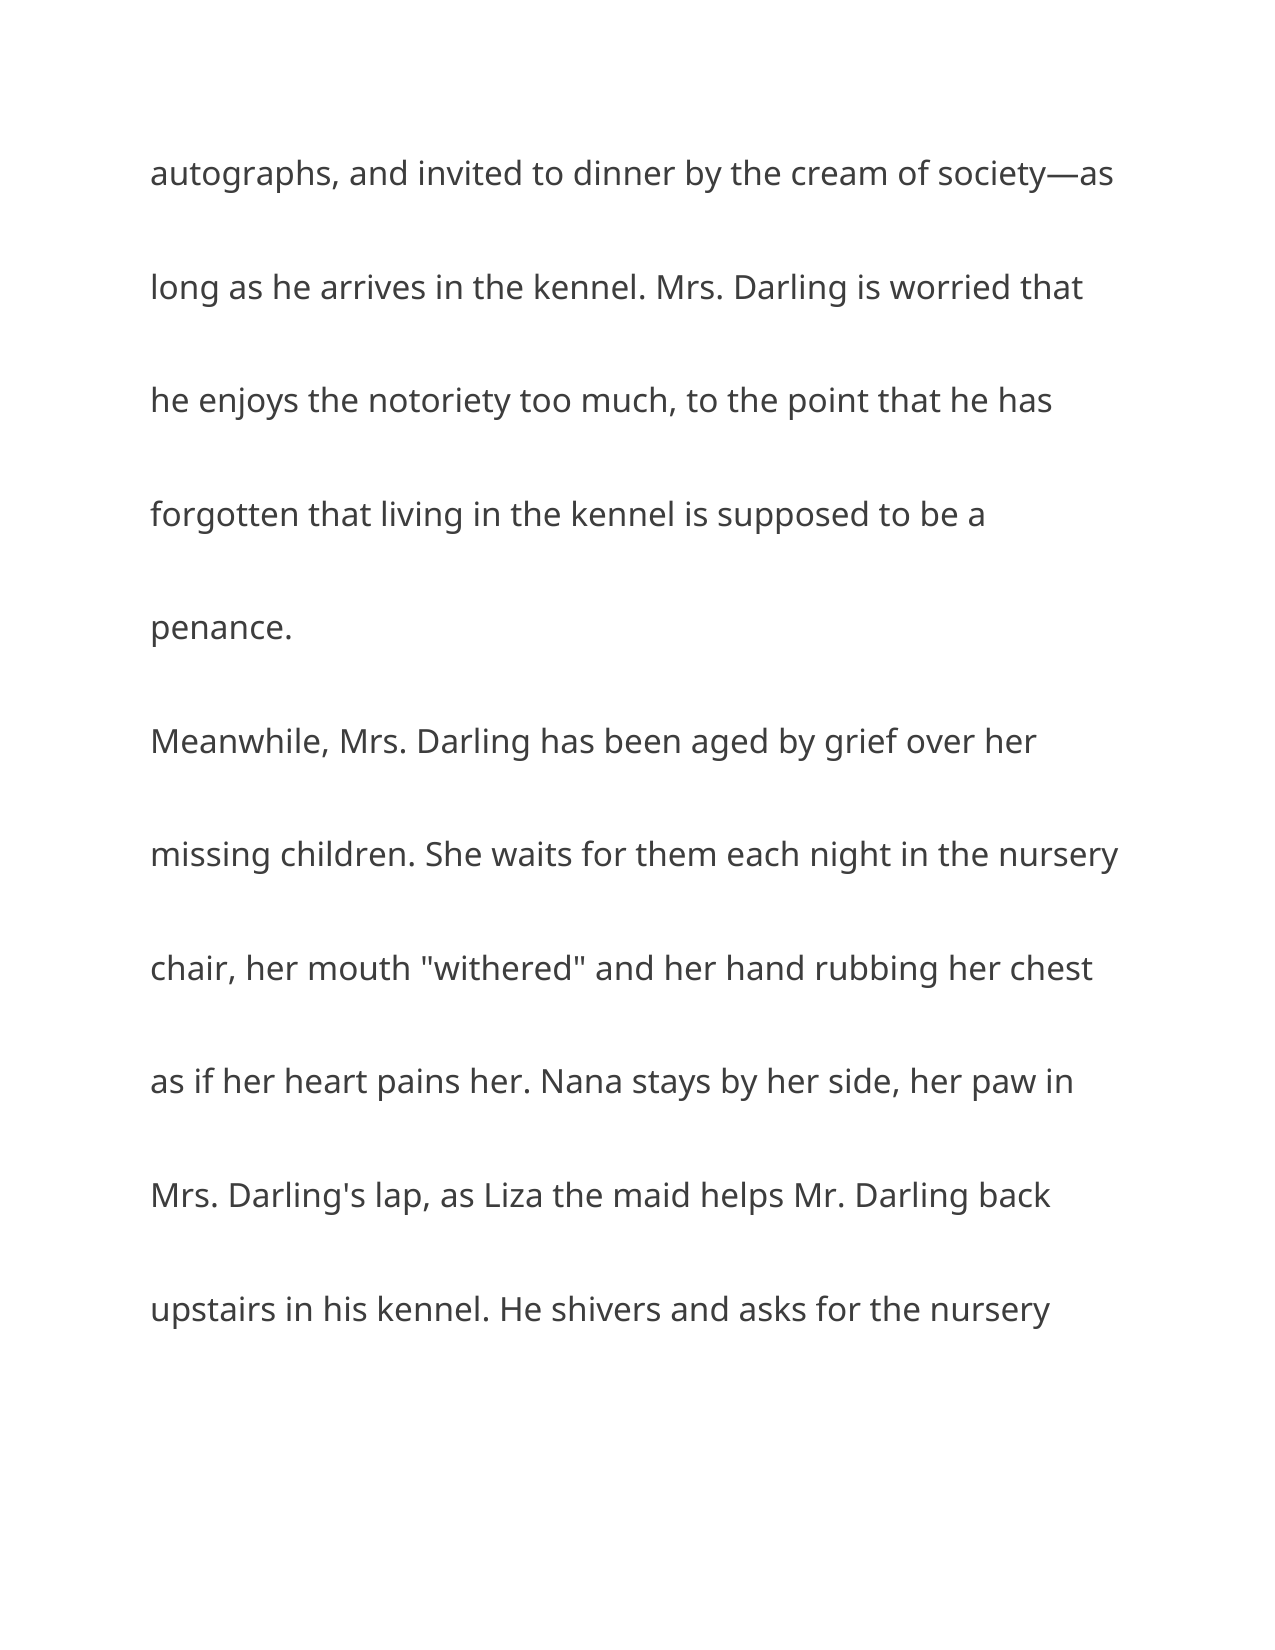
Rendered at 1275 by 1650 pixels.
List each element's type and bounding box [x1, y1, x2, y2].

text [150, 150, 1125, 649]
text [150, 718, 1125, 1331]
